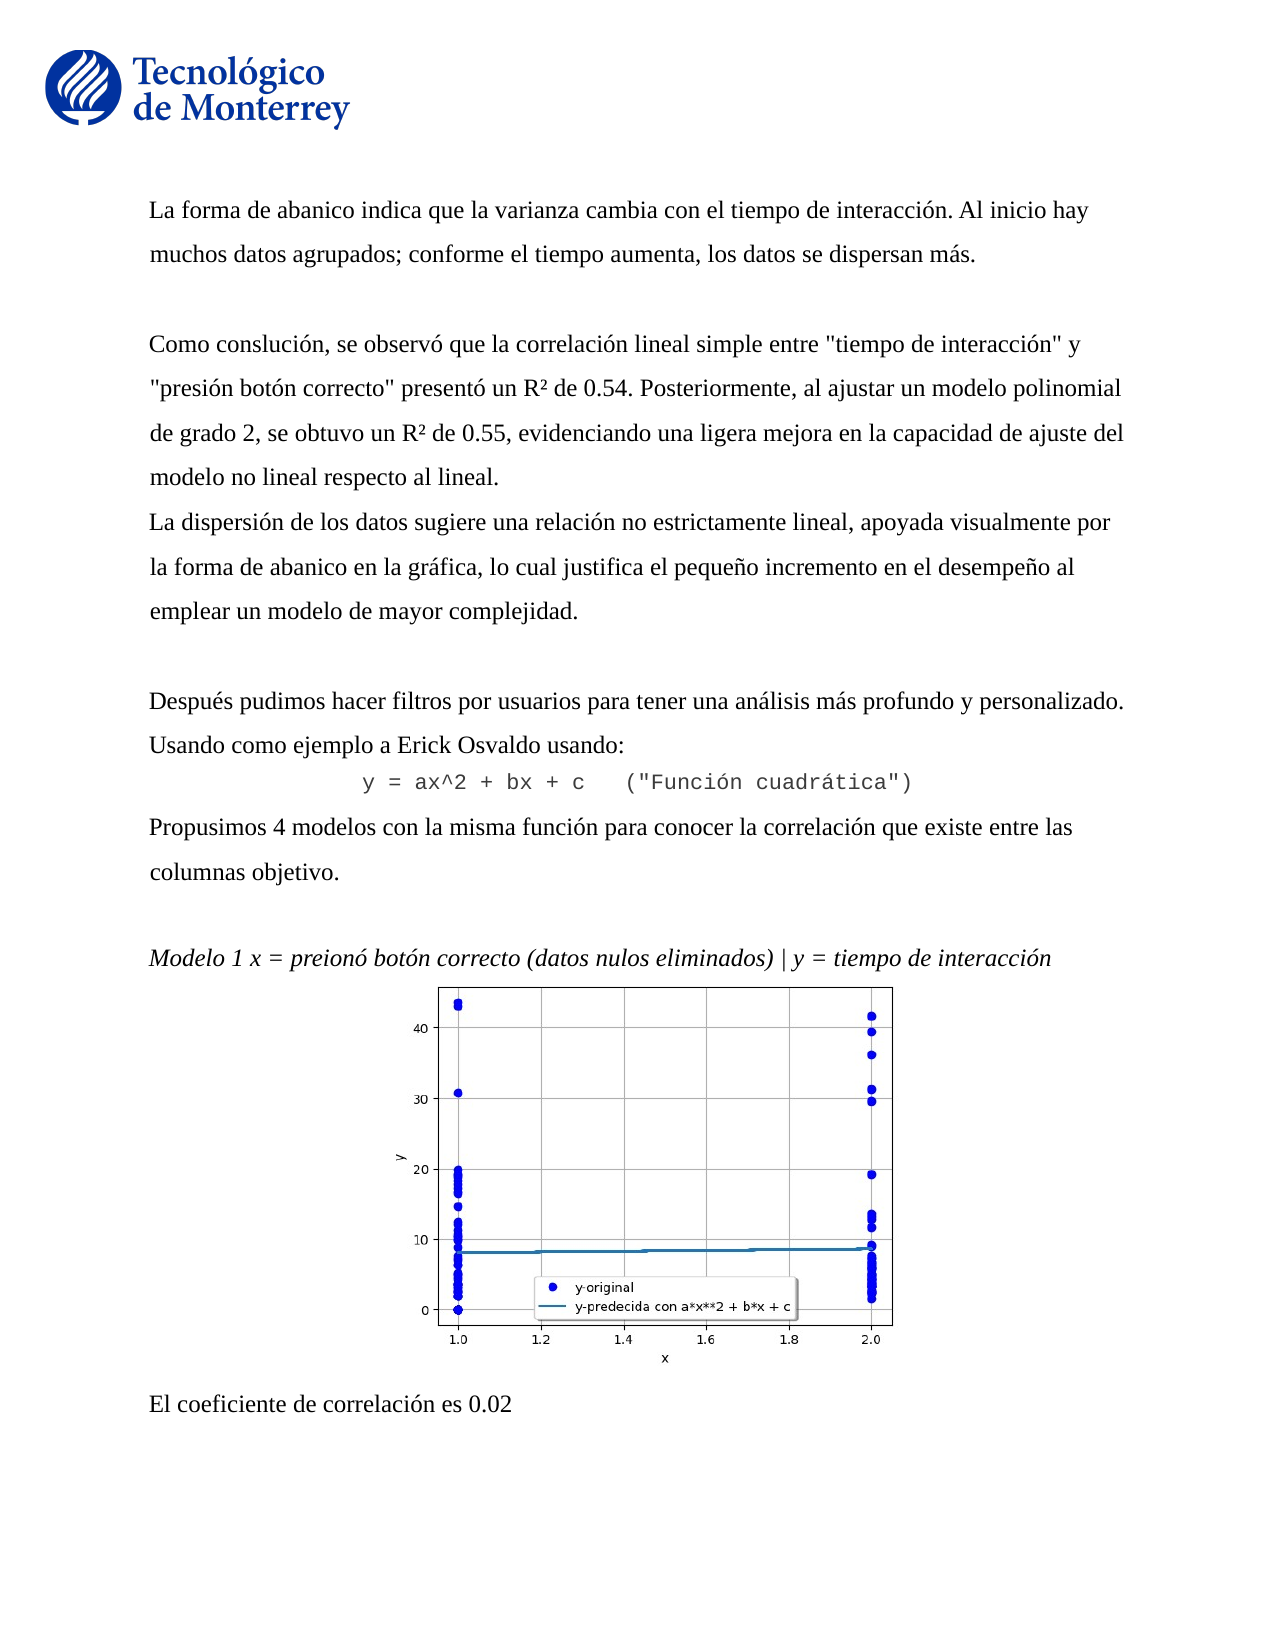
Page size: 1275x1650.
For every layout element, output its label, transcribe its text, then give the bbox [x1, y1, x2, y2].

text La forma de abanico indica que la varianza cambia con el tiempo de interacción. Al inicio hay muchos datos agrupados; conforme el tiempo aumenta, los datos se dispersan más. [148, 195, 1130, 268]
picture [45, 50, 350, 130]
text La dispersión de los datos sugiere una relación no estrictamente lineal, apoyada visualmente por la forma de abanico en la gráfica, lo cual justifica el pequeño incremento en el desempeño al emplear un modelo de mayor complejidad. [148, 507, 1130, 625]
text Después pudimos hacer filtros por usuarios para tener una análisis más profundo y personalizado. [148, 686, 1130, 714]
text Usando como ejemplo a Erick Osvaldo usando: [148, 731, 1130, 759]
picture [385, 979, 900, 1373]
text Propusimos 4 modelos con la misma función para conocer la correlación que existe entre las columnas objetivo. [148, 812, 1130, 886]
text Como conslución, se observó que la correlación lineal simple entre "tiempo de interacción" y "presión botón correcto" presentó un R² de 0.54. Posteriormente, al ajustar un modelo polinomial de grado 2, se obtuvo un R² de 0.55, evidenciando una ligera mejora en la capacidad de ajuste del modelo no lineal respecto al lineal. [148, 329, 1130, 491]
text y = ax^2 + bx + c ("Función cuadrática") [150, 771, 1125, 796]
subtitle Modelo 1 x = preionó botón correcto (datos nulos eliminados) | y = tiempo de interacción [148, 943, 1137, 971]
text El coeficiente de correlación es 0.02 [148, 1389, 1130, 1418]
